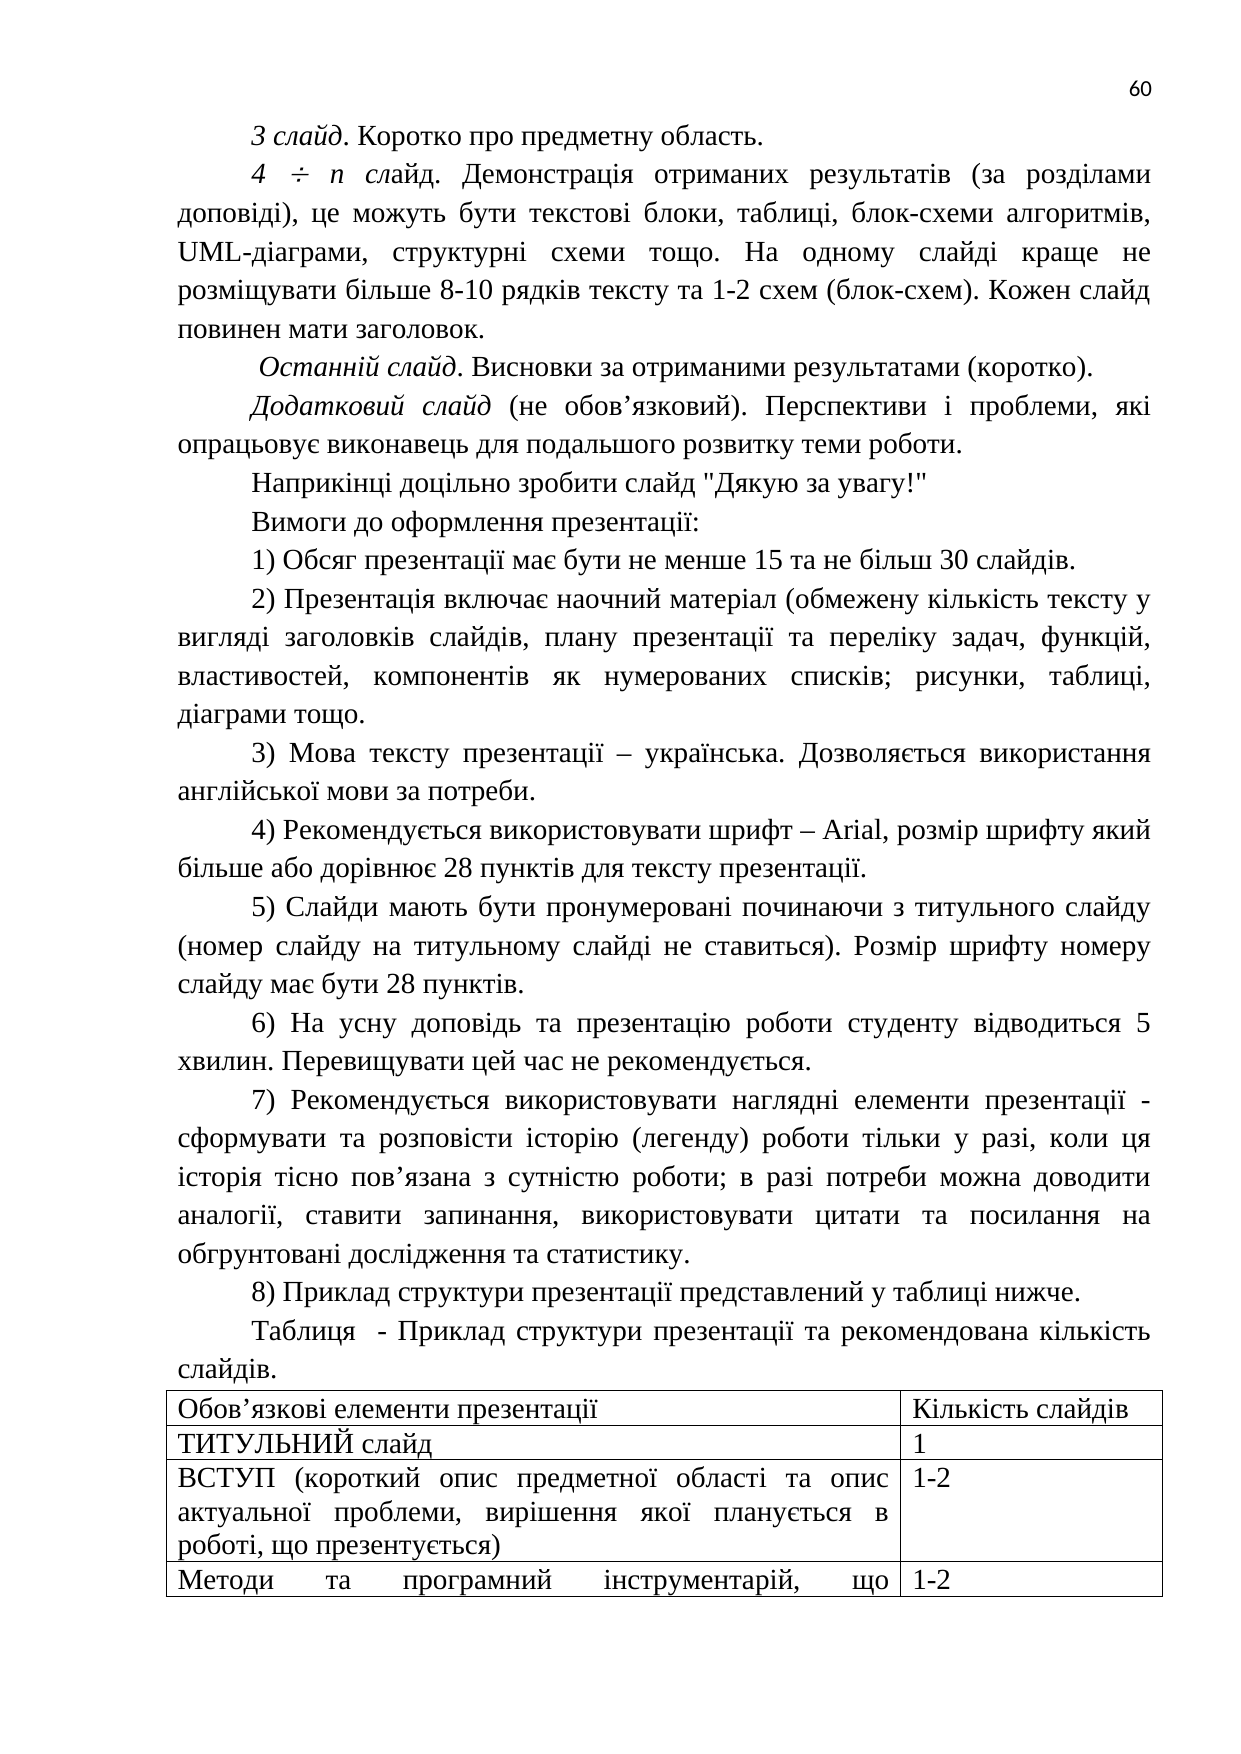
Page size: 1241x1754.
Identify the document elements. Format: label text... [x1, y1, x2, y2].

text 3 слайд. Коротко про предметну область. [177, 118, 1152, 152]
table_cell 1 [901, 1426, 1162, 1459]
text Наприкінці доцільно зробити слайд "Дякую за увагу!" [177, 465, 1152, 499]
text 1) Обсяг презентації має бути не менше 15 та не більш 30 слайдів. [177, 542, 1152, 576]
text 4) Рекомендується використовувати шрифт – Arial, розмір шрифту який більше або дорівнює 28 пунктів для тексту презентації. [177, 812, 1152, 884]
table_header Обов’язкові елементи презентації [167, 1391, 900, 1425]
text Таблиця - Приклад структури презентації та рекомендована кількість слайдів. [177, 1313, 1152, 1385]
table_cell ТИТУЛЬНИЙ слайд [167, 1426, 900, 1459]
text Додатковий слайд (не обов’язковий). Перспективи і проблеми, які опрацьовує виконавець для подальшого розвитку теми роботи. [177, 388, 1152, 460]
text 8) Приклад структури презентації представлений у таблиці нижче. [177, 1274, 1152, 1308]
text 2) Презентація включає наочний матеріал (обмежену кількість тексту у вигляді заголовків слайдів, плану презентації та переліку задач, функцій, властивостей, компонентів як нумерованих списків; рисунки, таблиці, діаграми тощо. [177, 581, 1152, 730]
text 7) Рекомендується використовувати наглядні елементи презентації - сформувати та розповісти історію (легенду) роботи тільки у разі, коли ця історія тісно пов’язана з сутністю роботи; в разі потреби можна доводити аналогії, ставити запинання, використовувати цитати та посилання на обгрунтовані дослідження та статистику. [177, 1082, 1152, 1269]
table_cell ВСТУП (короткий опис предметної області та опис актуальної проблеми, вирішення якої планується в роботі, що презентується) [167, 1460, 900, 1561]
text 3) Мова тексту презентації – українська. Дозволяється використання англійської мови за потреби. [177, 735, 1152, 807]
table_cell 1-2 [901, 1460, 1162, 1561]
text 6) На усну доповідь та презентацію роботи студенту відводиться 5 хвилин. Перевищувати цей час не рекомендується. [177, 1005, 1152, 1077]
table_header Кількість слайдів [901, 1391, 1162, 1425]
table_cell 1-2 [901, 1562, 1162, 1596]
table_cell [167, 1562, 900, 1596]
text Вимоги до оформлення презентації: [177, 504, 1152, 537]
text Останній слайд. Висновки за отриманими результатами (коротко). [177, 349, 1152, 383]
text 5) Слайди мають бути пронумеровані починаючи з титульного слайду (номер слайду на титульному слайді не ставиться). Розмір шрифту номеру слайду має бути 28 пунктів. [177, 889, 1152, 1000]
text 4 n слайд. Демонстрація отриманих результатів (за розділами доповіді), це можуть бути текстові блоки, таблиці, блок-схеми алгоритмів, UML-діаграми, структурні схеми тощо. На одному слайді краще не розміщувати більше 8-10 рядків тексту та 1-2 схем (блок-схем). Кожен слайд повинен мати заголовок. [177, 157, 1152, 344]
